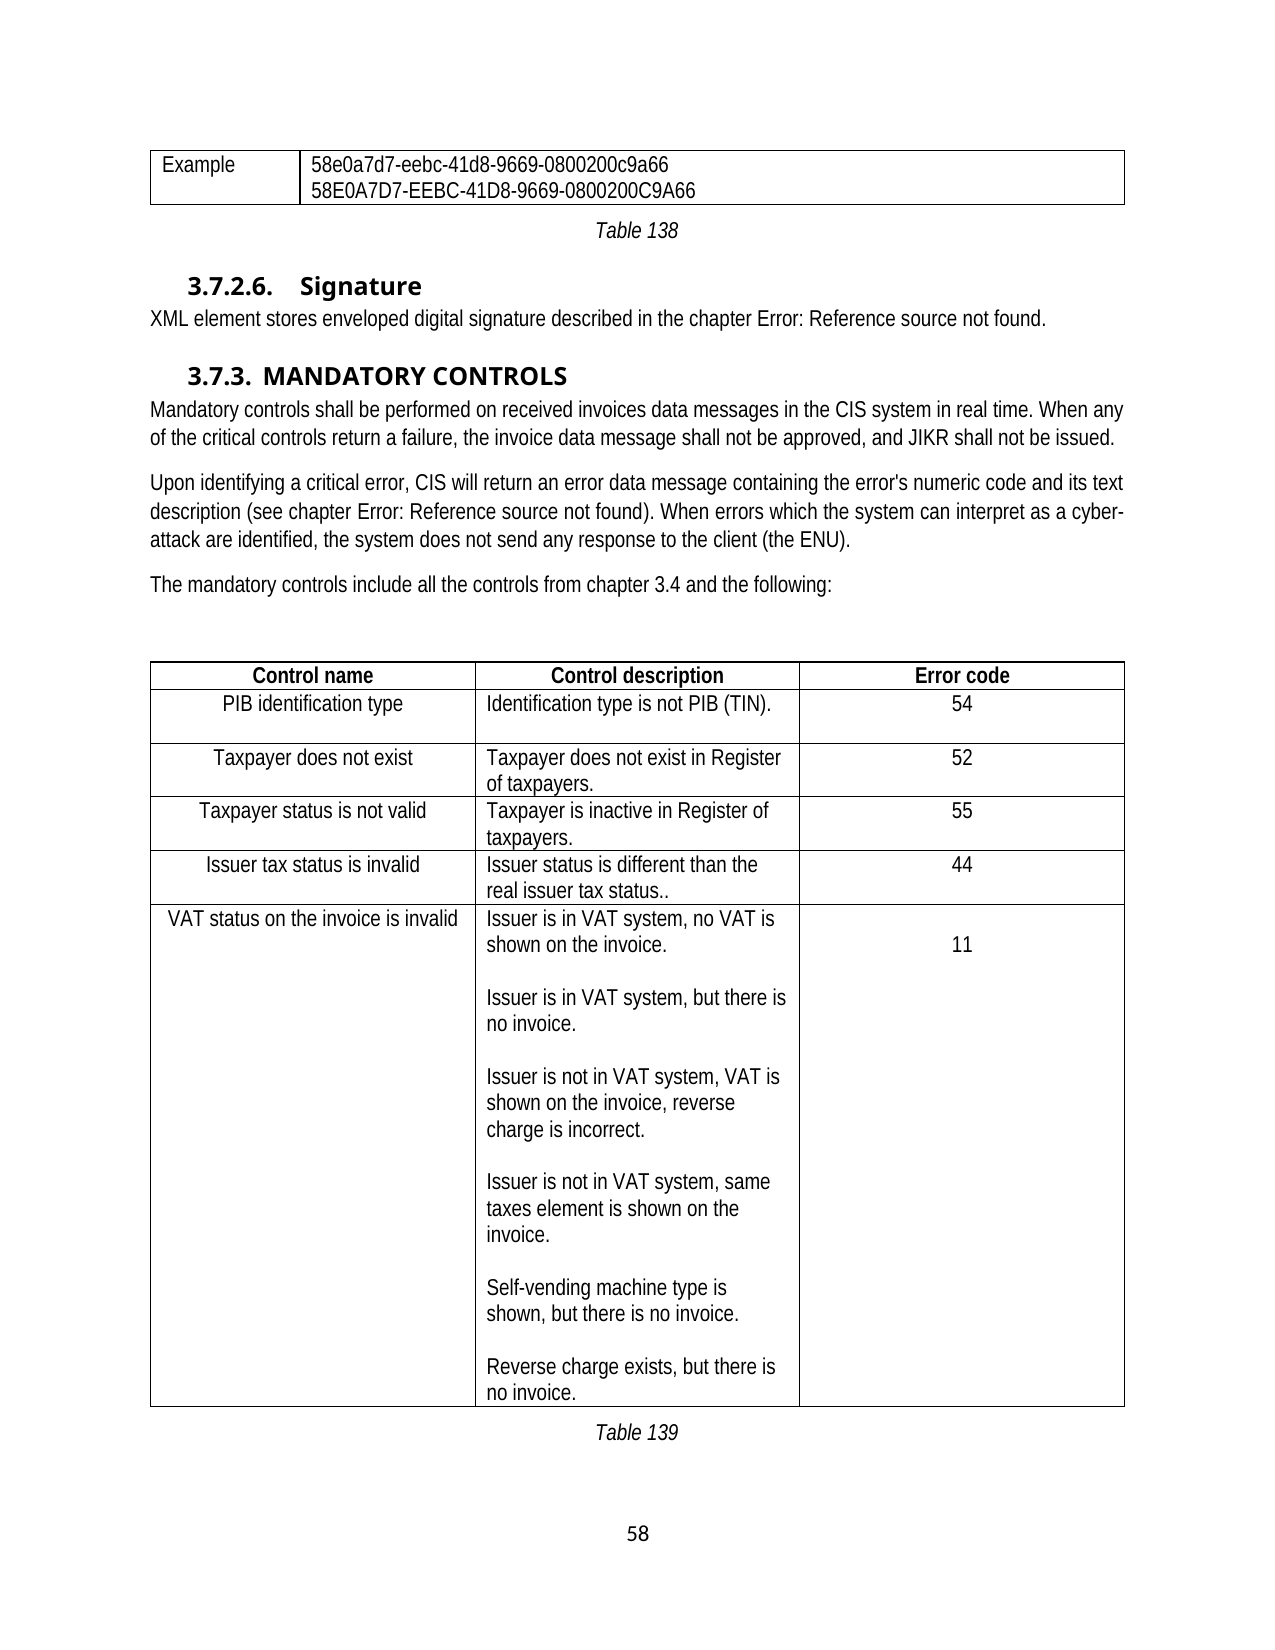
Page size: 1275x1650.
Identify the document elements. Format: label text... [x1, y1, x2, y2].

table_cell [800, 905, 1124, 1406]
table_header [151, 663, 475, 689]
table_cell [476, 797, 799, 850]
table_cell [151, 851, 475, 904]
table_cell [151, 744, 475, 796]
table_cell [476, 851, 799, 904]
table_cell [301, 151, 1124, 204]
text Table 139 [150, 1419, 1125, 1445]
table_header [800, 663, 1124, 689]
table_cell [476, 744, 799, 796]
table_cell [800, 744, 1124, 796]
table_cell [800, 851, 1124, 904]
text Table 138 [150, 217, 1125, 244]
subtitle Signature [187, 269, 1125, 303]
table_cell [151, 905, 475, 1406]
text Mandatory controls shall be performed on received invoices data messages in the CIS system in real time. When any of the critical controls return a failure, the invoice data message shall not be approved, and JIKR shall not be issued. [150, 396, 1125, 450]
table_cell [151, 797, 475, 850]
subtitle MANDATORY CONTROLS [187, 359, 1125, 393]
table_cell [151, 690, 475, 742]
text The mandatory controls include all the controls from chapter 3.4 and the following: [150, 571, 1125, 597]
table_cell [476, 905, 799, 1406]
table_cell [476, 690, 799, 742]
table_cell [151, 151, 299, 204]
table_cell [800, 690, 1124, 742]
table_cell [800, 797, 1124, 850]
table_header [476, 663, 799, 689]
